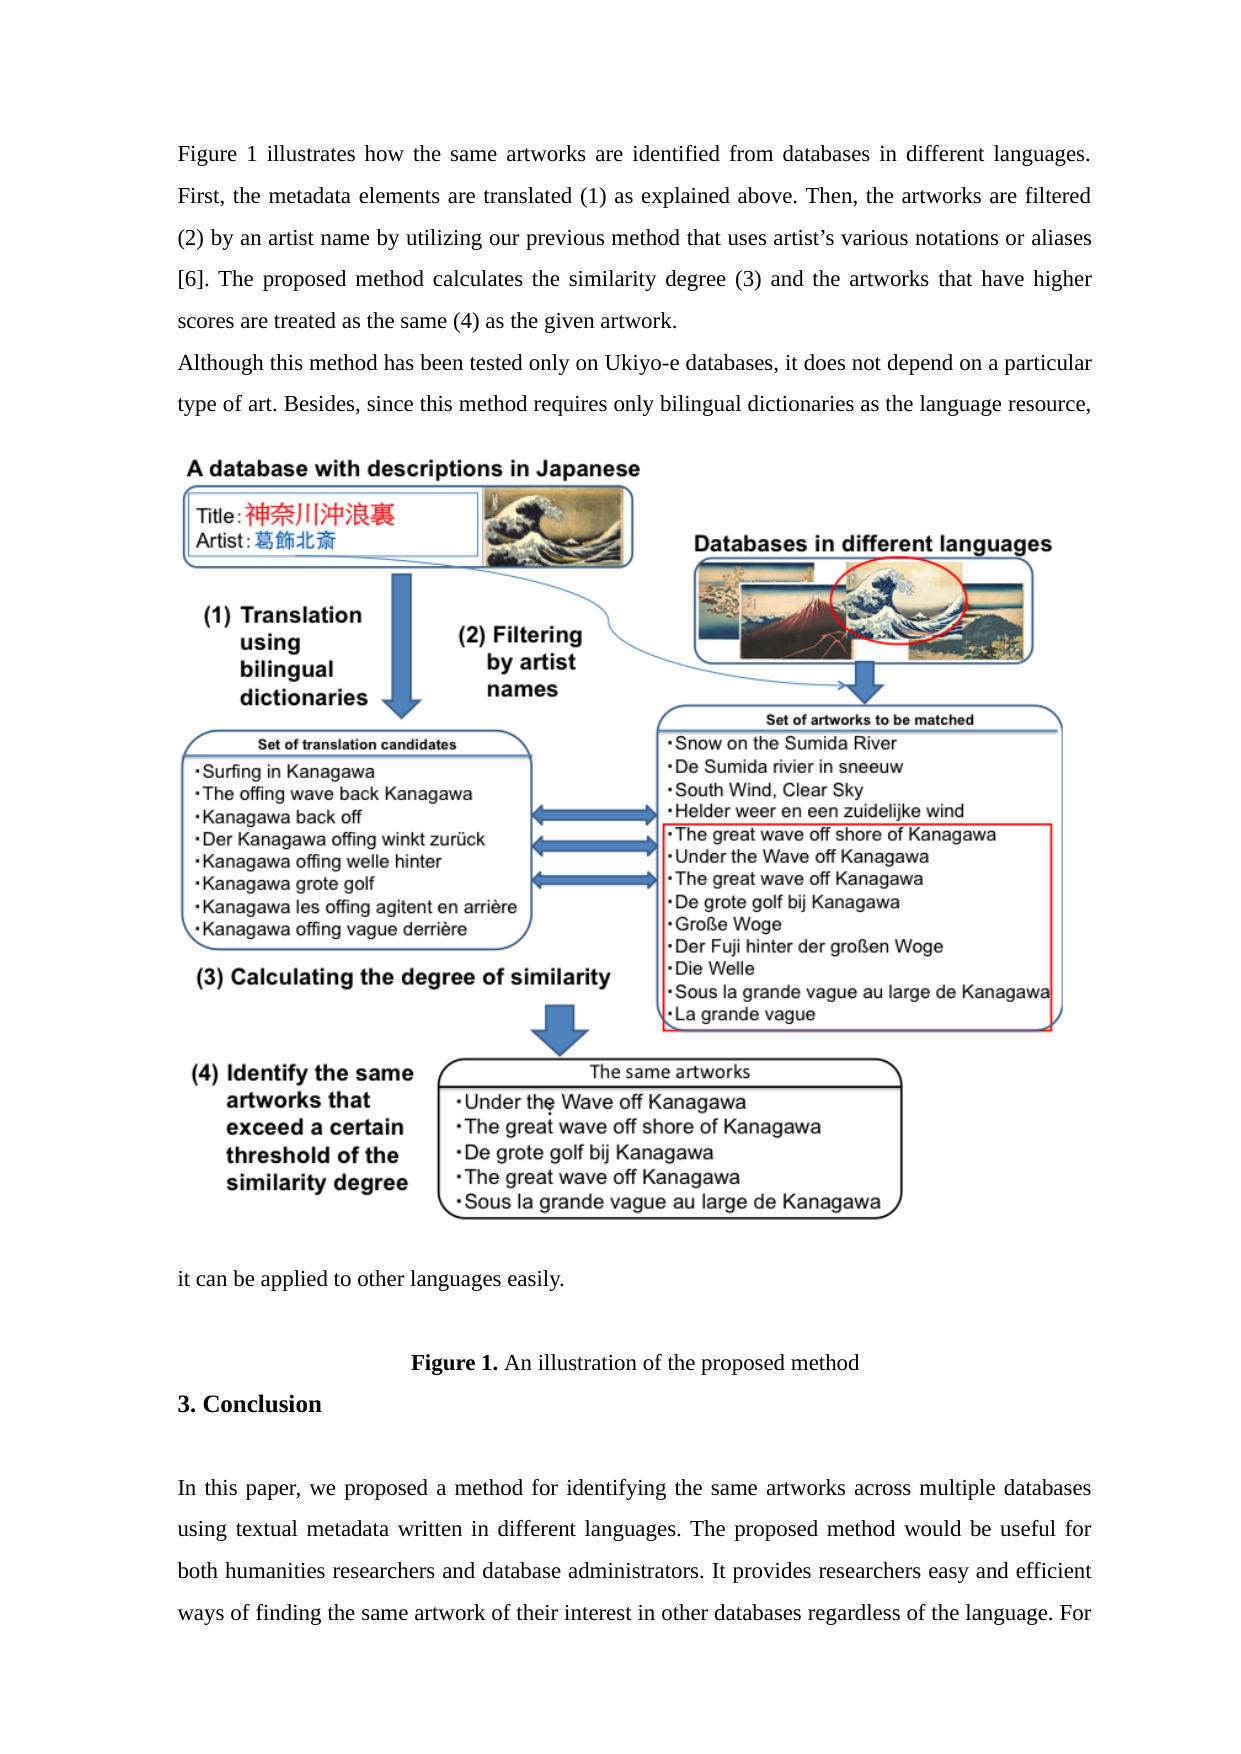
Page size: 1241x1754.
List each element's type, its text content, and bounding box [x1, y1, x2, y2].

text 3. Conclusion [177, 1383, 1093, 1424]
picture [177, 453, 1063, 1221]
text Figure 1. An illustration of the proposed method [177, 1341, 1093, 1383]
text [177, 1466, 1093, 1633]
text Figure 1 illustrates how the same artworks are identified from databases in different languages. First, the metadata elements are translated (1) as explained above. Then, the artworks are filtered (2) by an artist name by utilizing our previous method that uses artist’s various notations or aliases [6]. The proposed method calculates the similarity degree (3) and the artworks that have higher scores are treated as the same (4) as the given artwork. [177, 133, 1093, 341]
